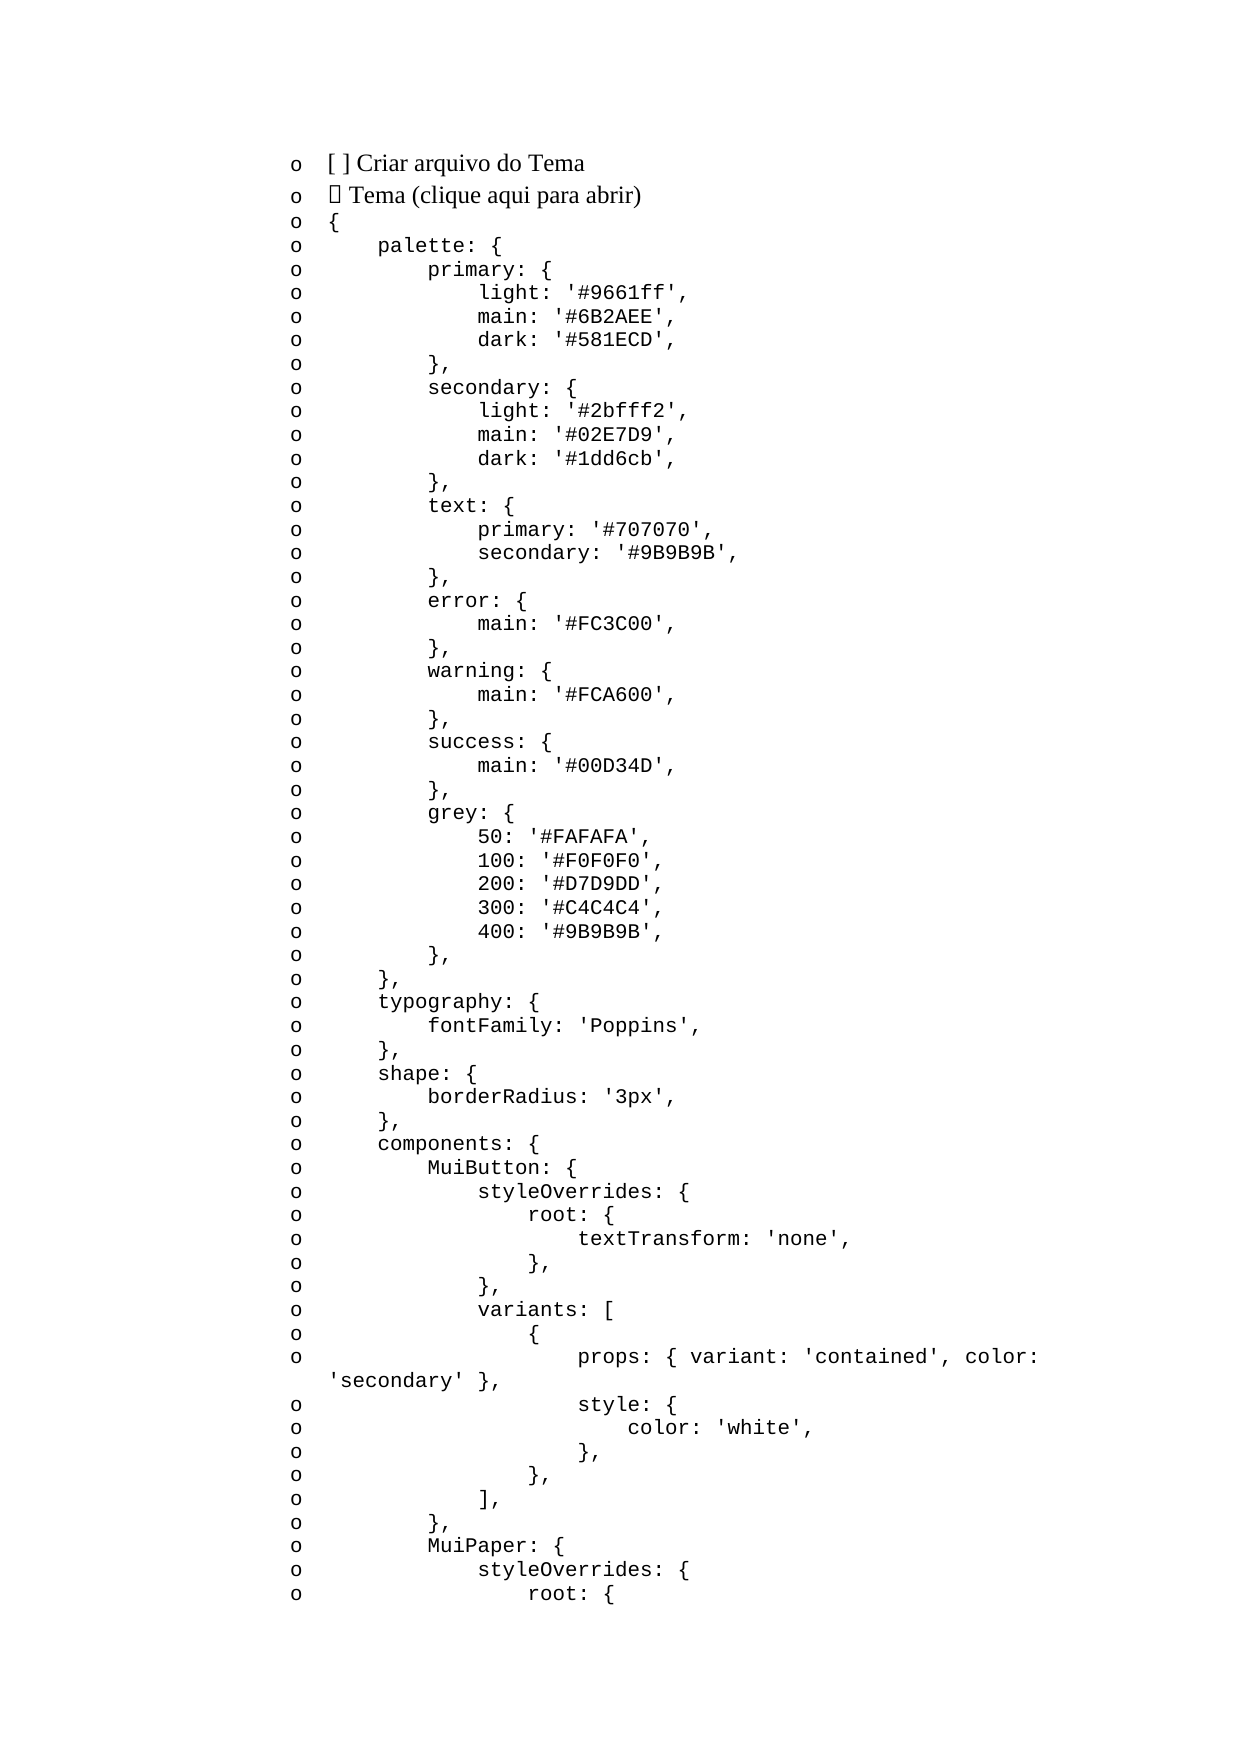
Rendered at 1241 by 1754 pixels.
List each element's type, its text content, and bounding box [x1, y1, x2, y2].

list }, [290, 1039, 1063, 1062]
list 200: '#D7D9DD', [290, 873, 1063, 897]
list }, [290, 779, 1063, 802]
list fontFamily: 'Poppins', [290, 1015, 1063, 1039]
list style: { [290, 1393, 1063, 1417]
list main: '#02E7D9', [290, 424, 1063, 448]
list }, [290, 708, 1063, 731]
list [ ] Criar arquivo do Tema [290, 148, 1063, 177]
list 50: '#FAFAFA', [290, 826, 1063, 850]
list { [290, 211, 1063, 235]
list secondary: '#9B9B9B', [290, 542, 1063, 566]
list 100: '#F0F0F0', [290, 850, 1063, 873]
list typography: { [290, 992, 1063, 1015]
list MuiPaper: { [290, 1535, 1063, 1559]
list error: { [290, 589, 1063, 613]
list primary: '#707070', [290, 519, 1063, 542]
list }, [290, 1275, 1063, 1299]
list }, [290, 1441, 1063, 1464]
list { [290, 1323, 1063, 1346]
list palette: { [290, 235, 1063, 258]
list warning: { [290, 661, 1063, 684]
list success: { [290, 731, 1063, 755]
list light: '#2bfff2', [290, 400, 1063, 424]
list }, [290, 1110, 1063, 1133]
list main: '#FC3C00', [290, 613, 1063, 637]
list }, [290, 471, 1063, 495]
list }, [290, 353, 1063, 377]
list }, [290, 1464, 1063, 1488]
list main: '#FCA600', [290, 684, 1063, 708]
list light: '#9661ff', [290, 282, 1063, 306]
list }, [290, 637, 1063, 661]
list dark: '#1dd6cb', [290, 448, 1063, 471]
list 🎨 Tema (clique aqui para abrir) [290, 177, 1063, 211]
list grey: { [290, 802, 1063, 826]
list 400: '#9B9B9B', [290, 921, 1063, 944]
list }, [290, 566, 1063, 589]
list }, [290, 968, 1063, 992]
list main: '#00D34D', [290, 755, 1063, 779]
list borderRadius: '3px', [290, 1086, 1063, 1110]
list text: { [290, 495, 1063, 519]
list 300: '#C4C4C4', [290, 897, 1063, 921]
list }, [290, 1512, 1063, 1535]
list ], [290, 1488, 1063, 1512]
list main: '#6B2AEE', [290, 306, 1063, 329]
list styleOverrides: { [290, 1559, 1063, 1583]
list shape: { [290, 1062, 1063, 1086]
list variants: [ [290, 1299, 1063, 1323]
list textTransform: 'none', [290, 1228, 1063, 1252]
list dark: '#581ECD', [290, 329, 1063, 353]
list styleOverrides: { [290, 1181, 1063, 1204]
list }, [290, 944, 1063, 968]
list components: { [290, 1133, 1063, 1157]
list }, [290, 1252, 1063, 1275]
list root: { [290, 1583, 1063, 1606]
list secondary: { [290, 377, 1063, 400]
list root: { [290, 1204, 1063, 1228]
list color: 'white', [290, 1417, 1063, 1441]
list MuiButton: { [290, 1157, 1063, 1181]
list props: { variant: 'contained', color: 'secondary' }, [290, 1346, 1063, 1393]
list primary: { [290, 258, 1063, 282]
